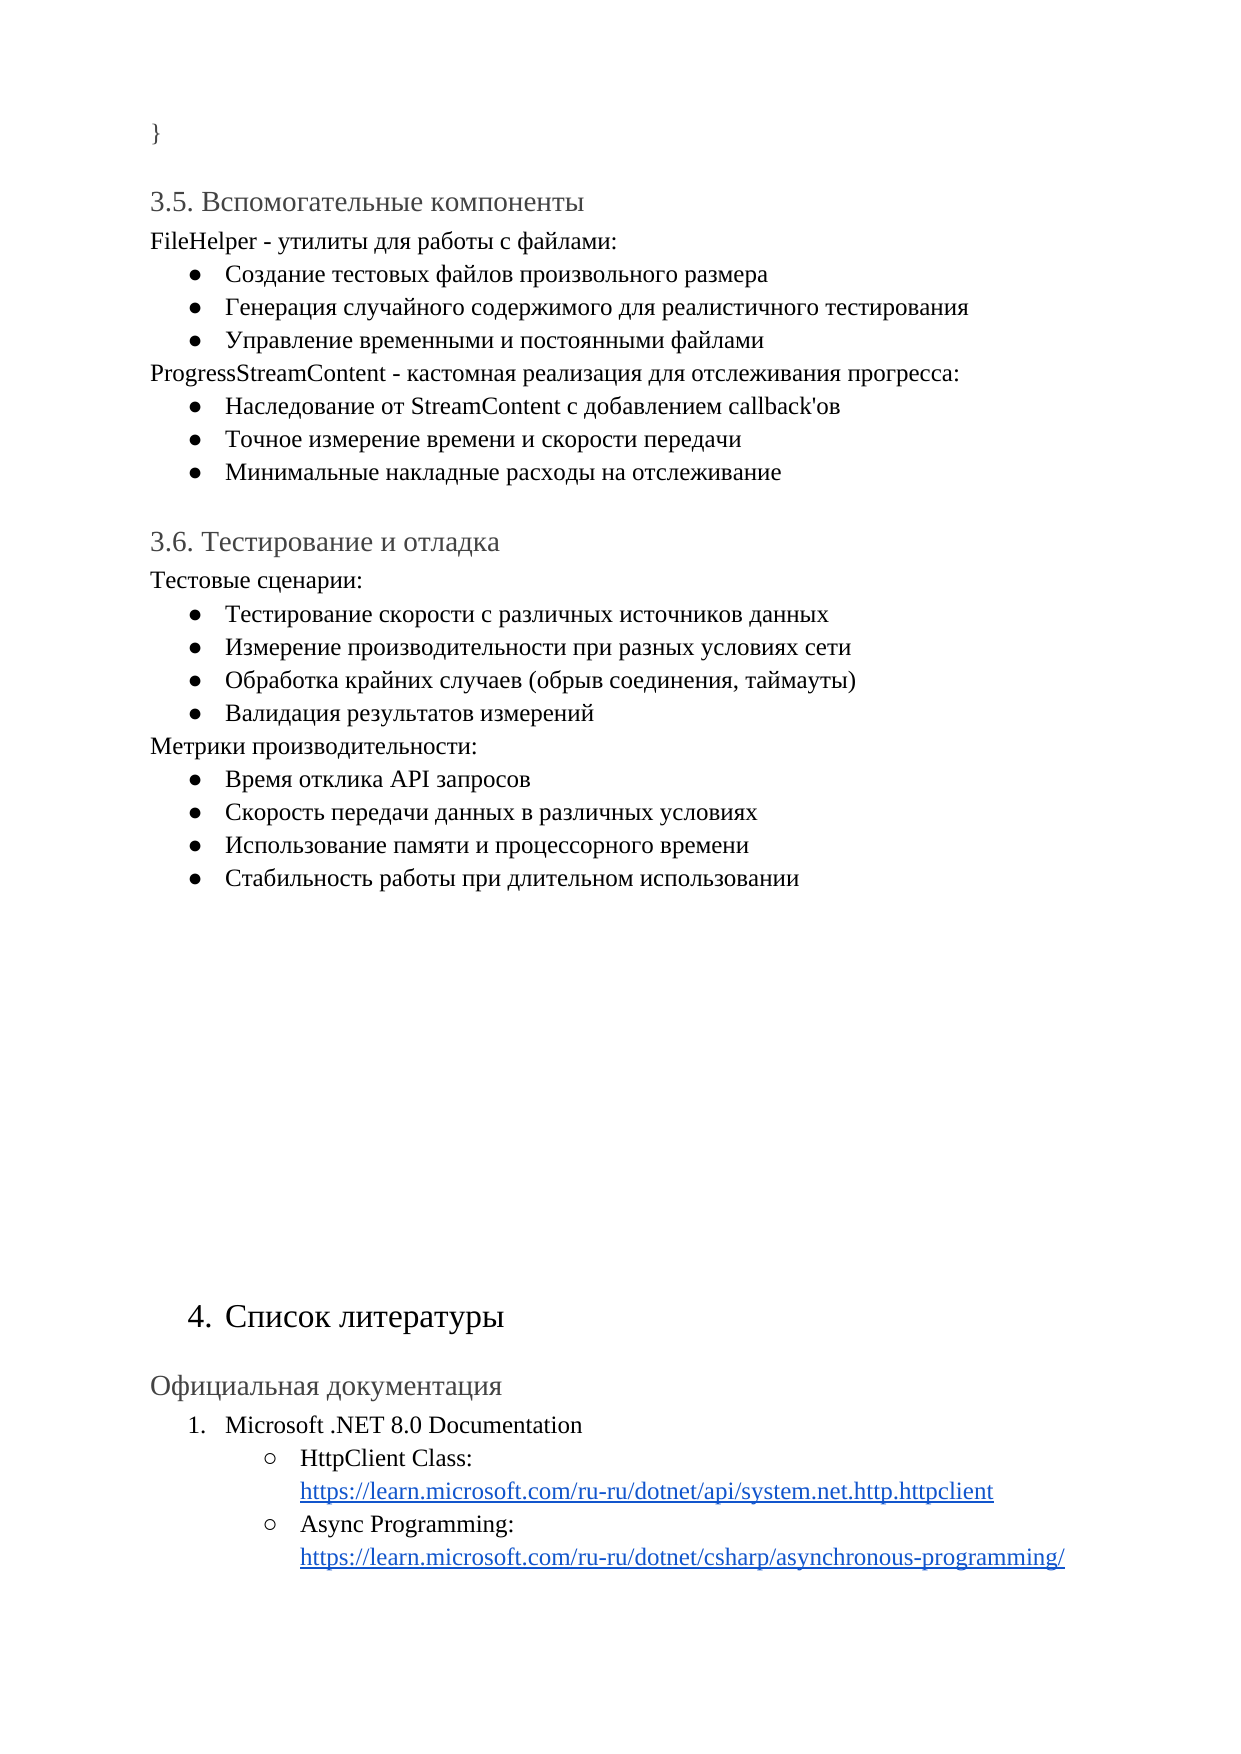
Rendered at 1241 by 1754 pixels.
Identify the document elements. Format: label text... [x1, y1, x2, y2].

list Async Programming: https://learn.microsoft.com/ru-ru/dotnet/csharp/asynchronous-programming/ [262, 1509, 1090, 1571]
list Обработка крайних случаев (обрыв соединения, таймауты) [187, 665, 1090, 693]
text } [150, 118, 1090, 147]
list Создание тестовых файлов произвольного размера [187, 259, 1090, 288]
subtitle Список литературы [187, 1297, 1090, 1335]
list Microsoft .NET 8.0 Documentation [187, 1410, 1090, 1439]
list Точное измерение времени и скорости передачи [187, 424, 1090, 453]
text Метрики производительности: [150, 731, 1090, 759]
subtitle 3.6. Тестирование и отладка [150, 524, 1090, 557]
list Измерение производительности при разных условиях сети [187, 632, 1090, 660]
list Генерация случайного содержимого для реалистичного тестирования [187, 292, 1090, 321]
text ProgressStreamContent - кастомная реализация для отслеживания прогресса: [150, 358, 1090, 387]
subtitle Официальная документация [150, 1368, 1090, 1402]
list Валидация результатов измерений [187, 698, 1090, 726]
list HttpClient Class: https://learn.microsoft.com/ru-ru/dotnet/api/system.net.http.httpclient [262, 1443, 1090, 1505]
text Тестовые сценарии: [150, 566, 1090, 594]
list Наследование от StreamContent с добавлением callback'ов [187, 391, 1090, 420]
list Использование памяти и процессорного времени [187, 830, 1090, 858]
list Минимальные накладные расходы на отслеживание [187, 457, 1090, 486]
list Стабильность работы при длительном использовании [187, 863, 1090, 892]
list Тестирование скорости с различных источников данных [187, 599, 1090, 627]
list Скорость передачи данных в различных условиях [187, 797, 1090, 826]
list Время отклика API запросов [187, 764, 1090, 792]
subtitle 3.5. Вспомогательные компоненты [150, 184, 1090, 218]
list Управление временными и постоянными файлами [187, 325, 1090, 354]
text FileHelper - утилиты для работы с файлами: [150, 226, 1090, 255]
